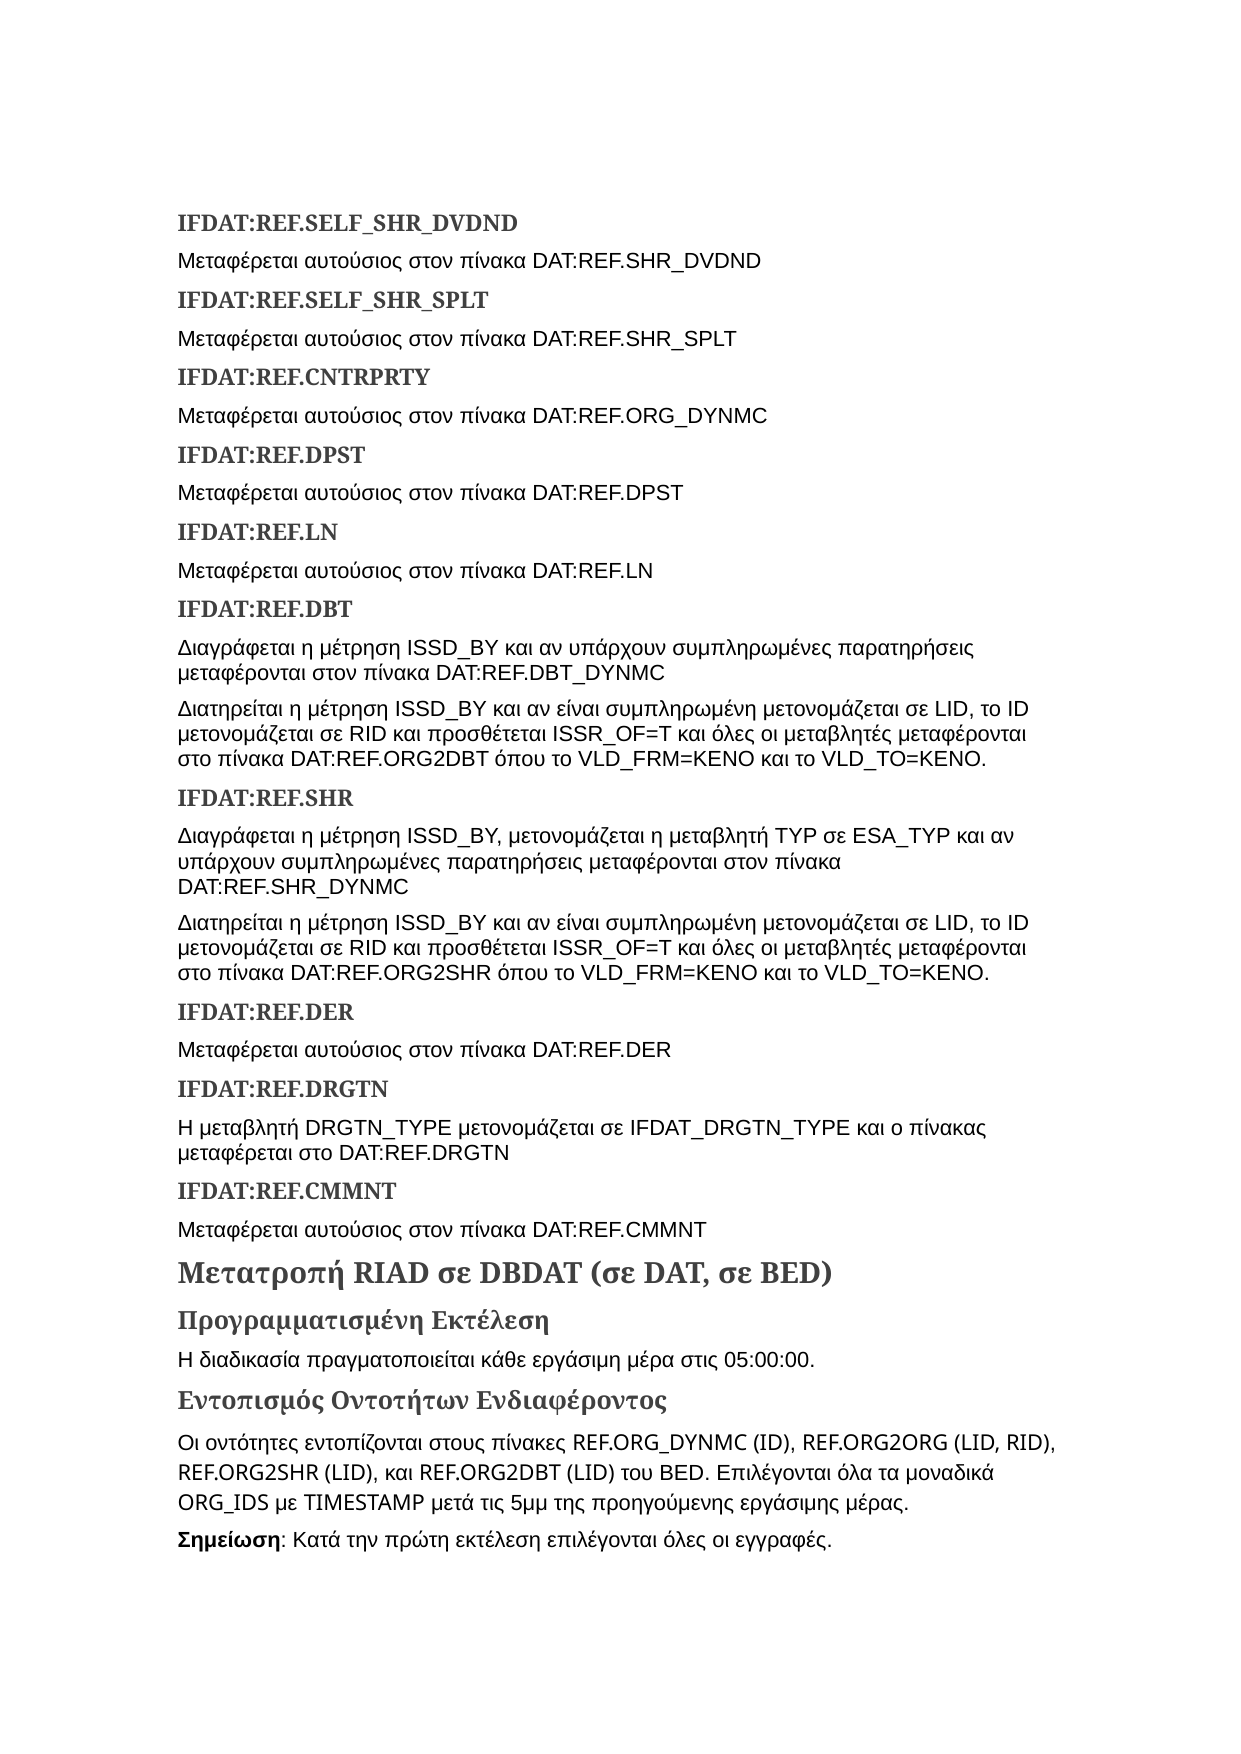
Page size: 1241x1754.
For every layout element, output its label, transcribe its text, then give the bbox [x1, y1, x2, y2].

subtitle IFDAT:REF.DPST [177, 439, 1063, 470]
text Σημείωση: Κατά την πρώτη εκτέλεση επιλέγονται όλες οι εγγραφές. [177, 1527, 1063, 1552]
subtitle IFDAT:REF.DER [177, 996, 1063, 1027]
subtitle IFDAT:REF.CNTRPRTY [177, 361, 1063, 393]
subtitle IFDAT:REF.SELF_SHR_DVDND [177, 207, 1063, 238]
subtitle IFDAT:REF.DBT [177, 593, 1063, 624]
subtitle IFDAT:REF.SELF_SHR_SPLT [177, 284, 1063, 315]
text H μεταβλητή DRGTN_TYPE μετονομάζεται σε IFDAT_DRGTN_TYPE και ο πίνακας μεταφέρεται στο DAT:REF.DRGTN [177, 1114, 1063, 1165]
text Διαγράφεται η μέτρηση ISSD_BY και αν υπάρχουν συμπληρωμένες παρατηρήσεις μεταφέρονται στον πίνακα DAT:REF.DBT_DYNMC [177, 635, 1063, 685]
text Μεταφέρεται αυτούσιος στον πίνακα DAT:REF.CMMNT [177, 1217, 1063, 1242]
text Μεταφέρεται αυτούσιος στον πίνακα DAT:REF.ORG_DYNMC [177, 403, 1063, 428]
text Μεταφέρεται αυτούσιος στον πίνακα DAT:REF.SHR_SPLT [177, 326, 1063, 351]
subtitle IFDAT:REF.LN [177, 516, 1063, 547]
text Διαγράφεται η μέτρηση ISSD_BY, μετονομάζεται η μεταβλητή TYP σε ESA_TYP και αν υπάρχουν συμπληρωμένες παρατηρήσεις μεταφέρονται στον πίνακα DAT:REF.SHR_DYNMC [177, 823, 1063, 899]
text Οι οντότητες εντοπίζονται στους πίνακες REF.ORG_DYNMC (ID), REF.ORG2ORG (LID, RID), REF.ORG2SHR (LID), και REF.ORG2DBT (LID) του BED. Επιλέγονται όλα τα μοναδικά ORG_IDS με TIMESTAMP μετά τις 5μμ της προηγούμενης εργάσιμης μέρας. [177, 1427, 1063, 1517]
text Διατηρείται η μέτρηση ISSD_BY και αν είναι συμπληρωμένη μετονομάζεται σε LID, το ID μετονομάζεται σε RID και προσθέτεται ISSR_OF=T και όλες οι μεταβλητές μεταφέρονται στο πίνακα DAT:REF.ORG2DBT όπου το VLD_FRM=KENO και το VLD_TO=KENO. [177, 696, 1063, 771]
subtitle IFDAT:REF.SHR [177, 782, 1063, 813]
subtitle IFDAT:REF.CMMNT [177, 1175, 1063, 1207]
text Μεταφέρεται αυτούσιος στον πίνακα DAT:REF.DER [177, 1037, 1063, 1062]
text Μεταφέρεται αυτούσιος στον πίνακα DAT:REF.SHR_DVDND [177, 248, 1063, 274]
subtitle Προγραμματισμένη Εκτέλεση [177, 1303, 1063, 1337]
subtitle Εντοπισμός Οντοτήτων Ενδιαφέροντος [177, 1383, 1063, 1417]
text Η διαδικασία πραγματοποιείται κάθε εργάσιμη μέρα στις 05:00:00. [177, 1347, 1063, 1372]
subtitle Μετατροπή RIAD σε DBDAT (σε DAT, σε BED) [177, 1253, 1063, 1292]
text Μεταφέρεται αυτούσιος στον πίνακα DAT:REF.DPST [177, 480, 1063, 506]
text Διατηρείται η μέτρηση ISSD_BY και αν είναι συμπληρωμένη μετονομάζεται σε LID, το ID μετονομάζεται σε RID και προσθέτεται ISSR_OF=T και όλες οι μεταβλητές μεταφέρονται στο πίνακα DAT:REF.ORG2SHR όπου το VLD_FRM=KENO και το VLD_TO=KENO. [177, 909, 1063, 985]
subtitle IFDAT:REF.DRGTN [177, 1073, 1063, 1104]
text Μεταφέρεται αυτούσιος στον πίνακα DAT:REF.LN [177, 558, 1063, 583]
